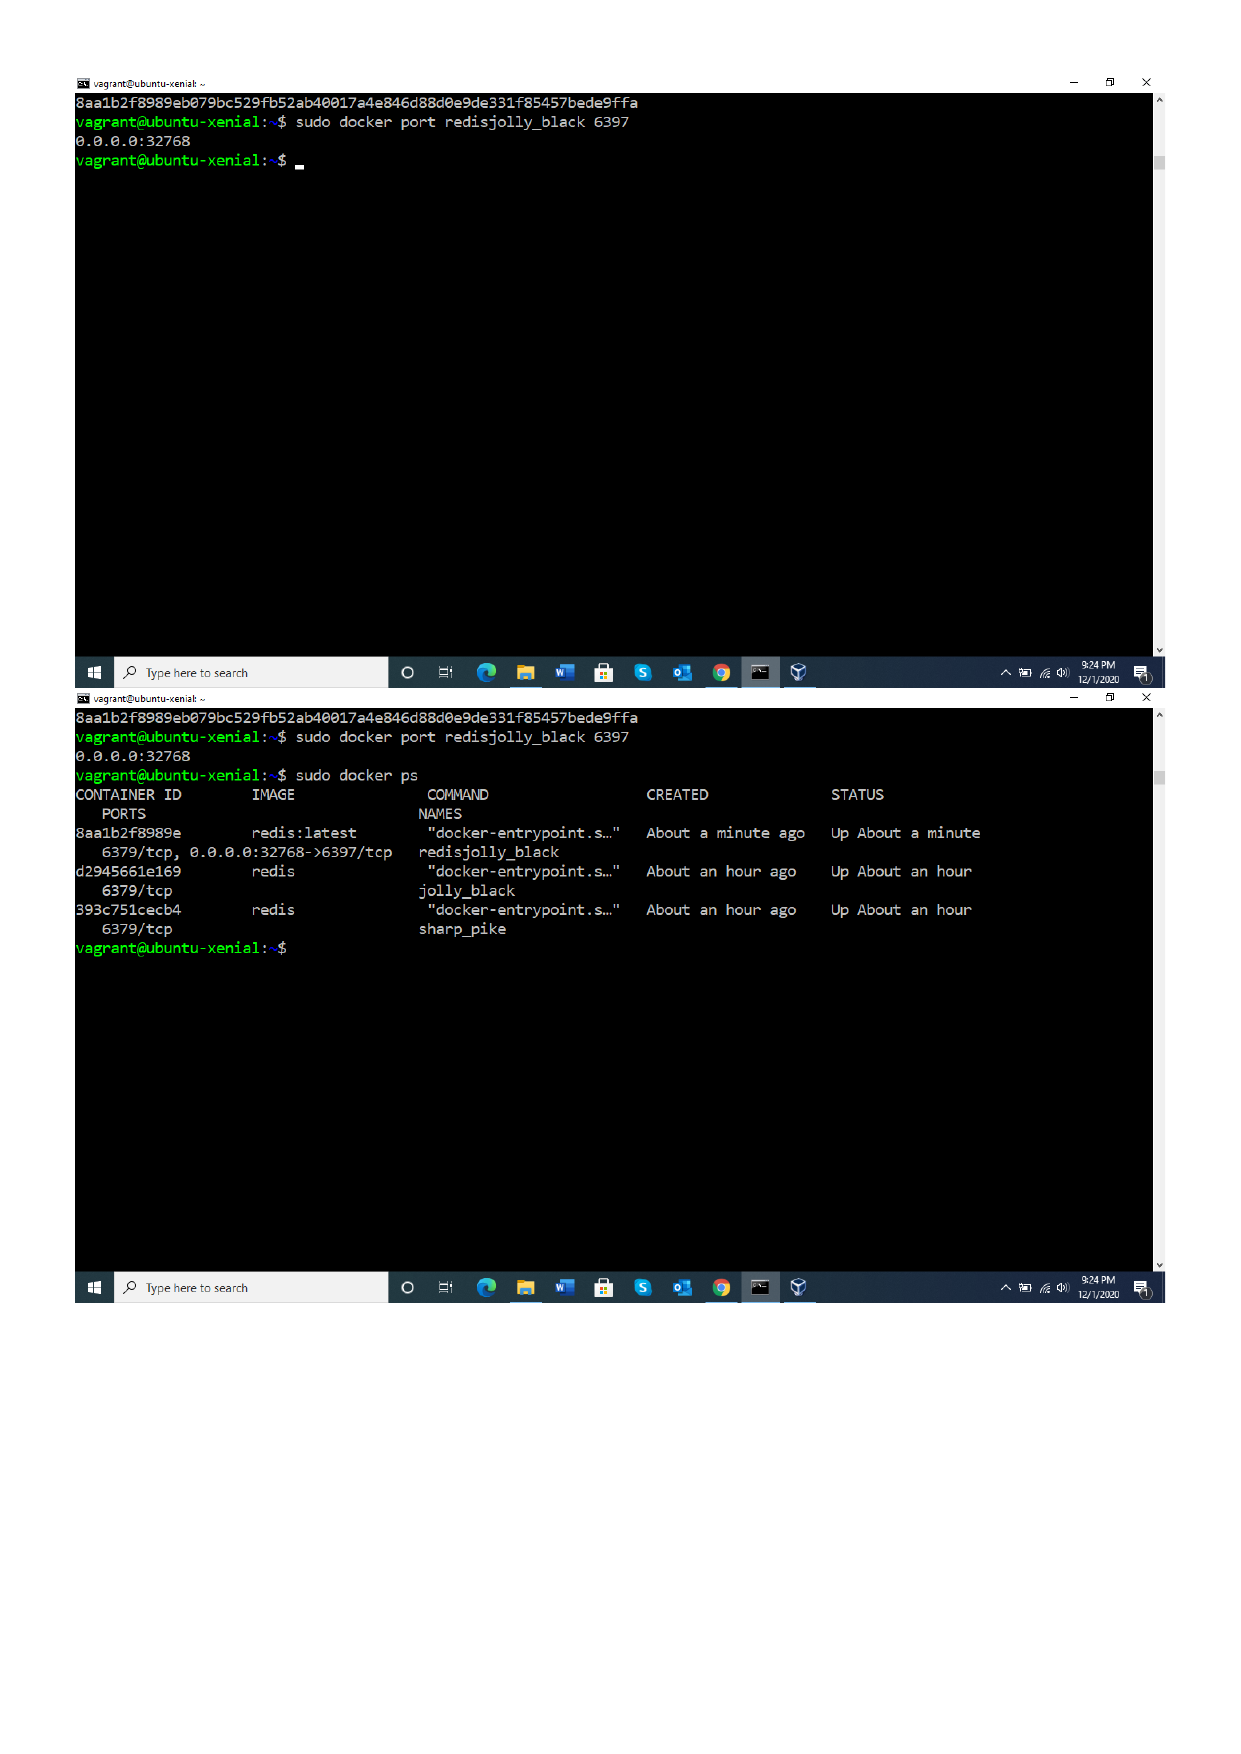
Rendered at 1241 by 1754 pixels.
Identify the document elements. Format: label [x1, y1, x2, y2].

picture [75, 75, 1166, 688]
picture [75, 689, 1166, 1303]
